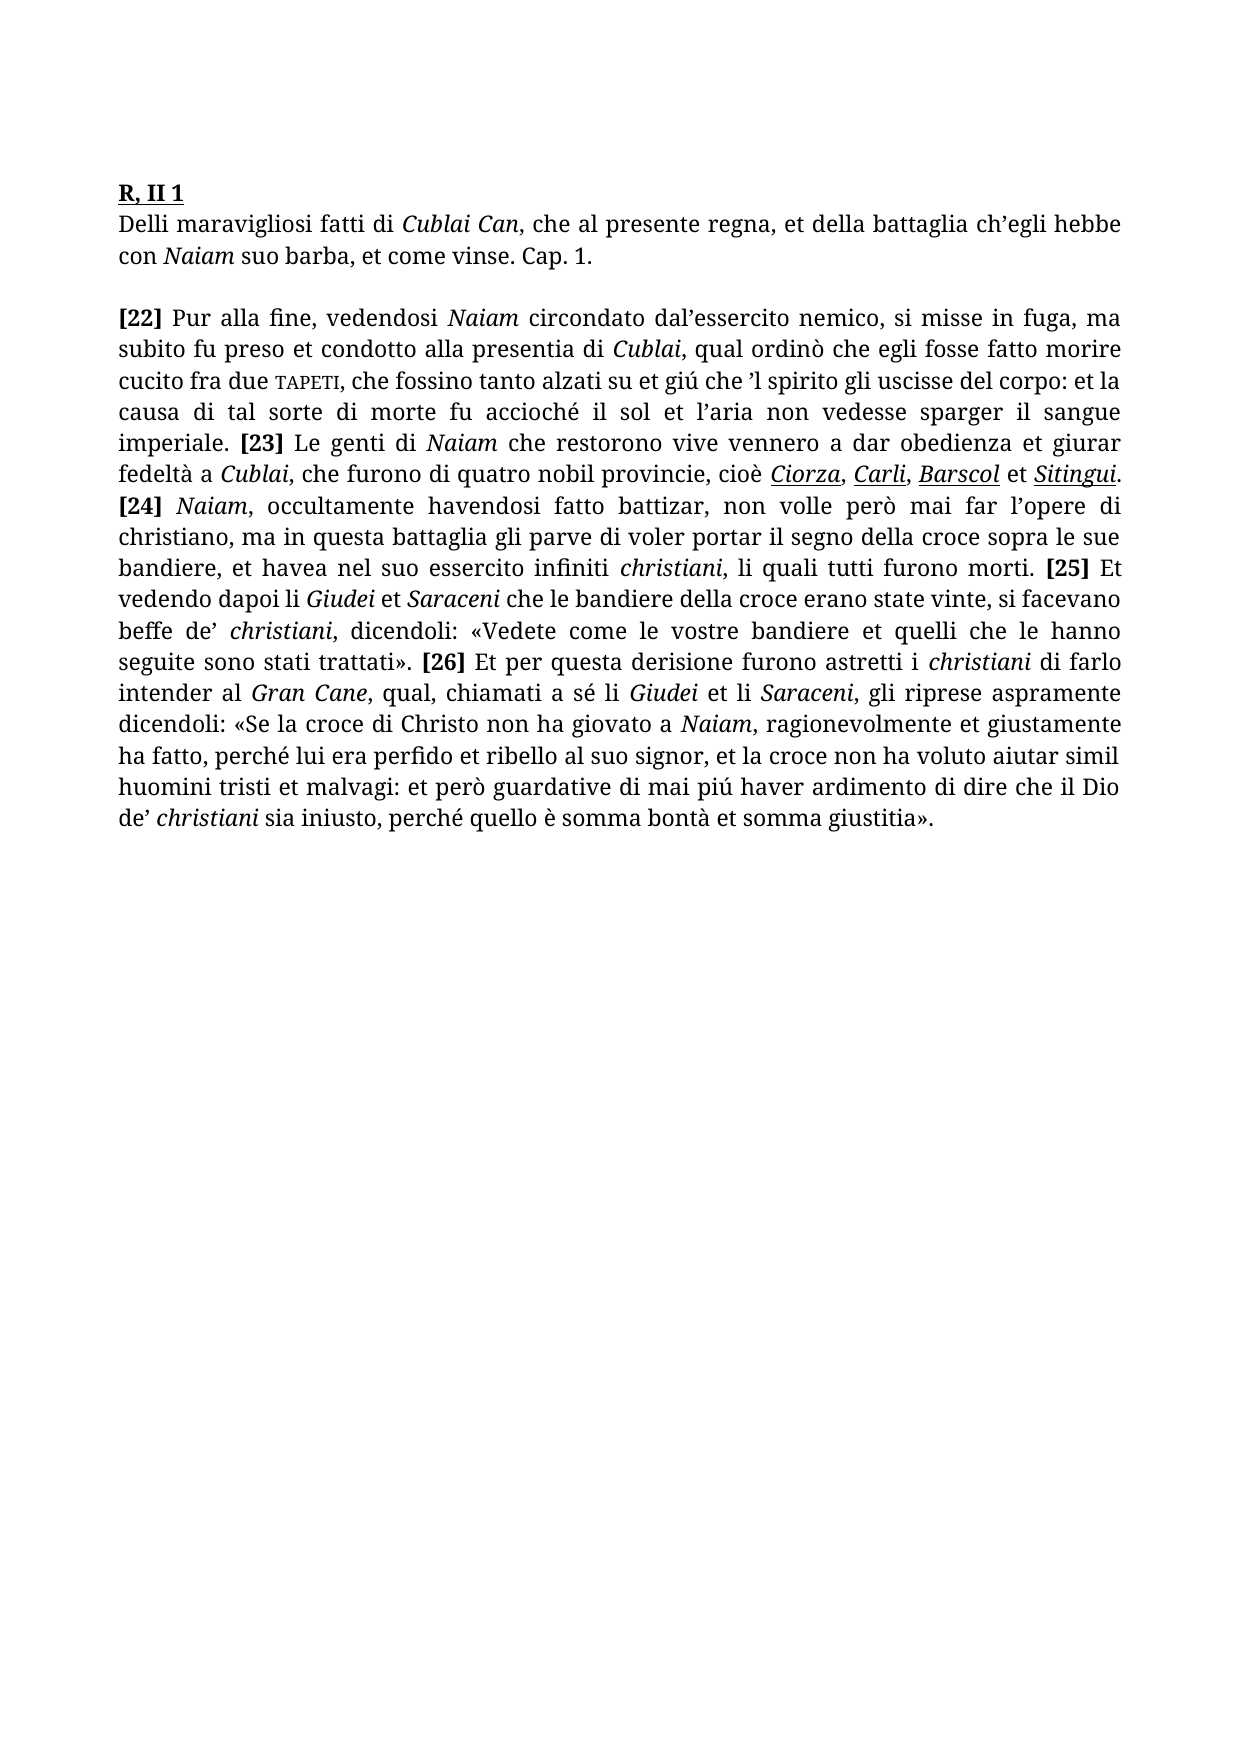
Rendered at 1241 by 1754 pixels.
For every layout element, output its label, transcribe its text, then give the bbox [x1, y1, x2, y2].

text R, II 1 [118, 177, 1122, 208]
text [22] Pur alla fine, vedendosi Naiam circondato dal’essercito nemico, si misse in fuga, ma subito fu preso et condotto alla presentia di Cublai, qual ordinò che egli fosse fatto morire cucito fra due tapeti, che fossino tanto alzati su et giú che ’l spirito gli uscisse del corpo: et la causa di tal sorte di morte fu accioché il sol et l’aria non vedesse sparger il sangue imperiale. [23] Le genti di Naiam che restorono vive vennero a dar obedienza et giurar fedeltà a Cublai, che furono di quatro nobil provincie, cioè Ciorza, Carli, Barscol et Sitingui. [24] Naiam, occultamente havendosi fatto battizar, non volle però mai far l’opere di christiano, ma in questa battaglia gli parve di voler portar il segno della croce sopra le sue bandiere, et havea nel suo essercito infiniti christiani, li quali tutti furono morti. [25] Et vedendo dapoi li Giudei et Saraceni che le bandiere della croce erano state vinte, si facevano beffe de’ christiani, dicendoli: «Vedete come le vostre bandiere et quelli che le hanno seguite sono stati trattati». [26] Et per questa derisione furono astretti i christiani di farlo intender al Gran Cane, qual, chiamati a sé li Giudei et li Saraceni, gli riprese aspramente dicendoli: «Se la croce di Christo non ha giovato a Naiam, ragionevolmente et giustamente ha fatto, perché lui era perfido et ribello al suo signor, et la croce non ha voluto aiutar simil huomini tristi et malvagi: et però guardative di mai piú haver ardimento di dire che il Dio de’ christiani sia iniusto, perché quello è somma bontà et somma giustitia». [118, 302, 1122, 833]
text Delli maravigliosi fatti di Cublai Can, che al presente regna, et della battaglia ch’egli hebbe con Naiam suo barba, et come vinse. Cap. 1. [118, 208, 1122, 271]
